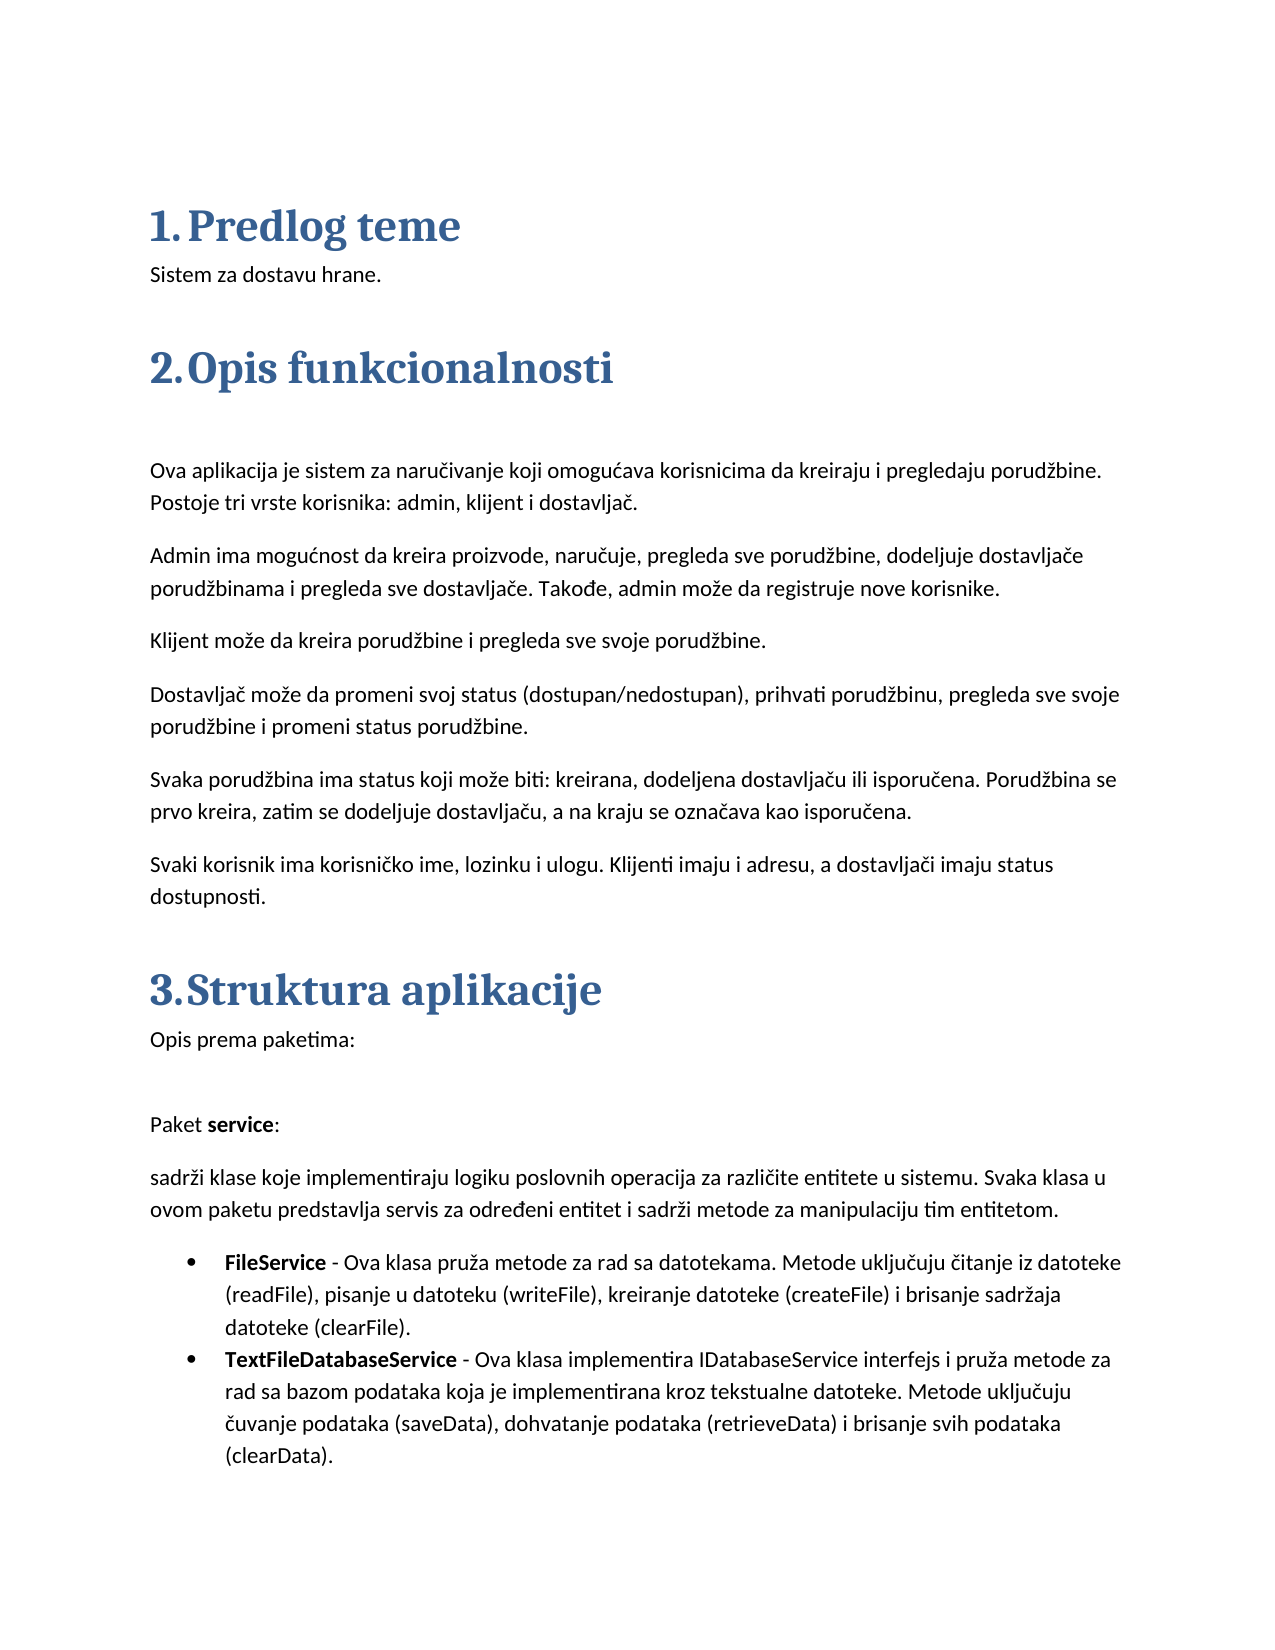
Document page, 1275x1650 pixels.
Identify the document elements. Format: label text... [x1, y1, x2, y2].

text Svaki korisnik ima korisničko ime, lozinku i ulogu. Klijenti imaju i adresu, a dostavljači imaju status dostupnosti. [150, 850, 1125, 910]
text Svaka porudžbina ima status koji može biti: kreirana, dodeljena dostavljaču ili isporučena. Porudžbina se prvo kreira, zatim se dodeljuje dostavljaču, a na kraju se označava kao isporučena. [150, 765, 1125, 825]
text Paket service: [150, 1110, 1125, 1138]
text Admin ima mogućnost da kreira proizvode, naručuje, pregleda sve porudžbine, dodeljuje dostavljače porudžbinama i pregleda sve dostavljače. Takođe, admin može da registruje nove korisnike. [150, 541, 1125, 602]
subtitle Opis funkcionalnosti [150, 343, 1125, 395]
text sadrži klase koje implementiraju logiku poslovnih operacija za različite entitete u sistemu. Svaka klasa u ovom paketu predstavlja servis za određeni entitet i sadrži metode za manipulaciju tim entitetom. [150, 1163, 1125, 1223]
text Dostavljač može da promeni svoj status (dostupan/nedostupan), prihvati porudžbinu, pregleda sve svoje porudžbine i promeni status porudžbine. [150, 680, 1125, 740]
subtitle Struktura aplikacije [150, 964, 1125, 1017]
list TextFileDatabaseService - Ova klasa implementira IDatabaseService interfejs i pruža metode za rad sa bazom podataka koja je implementirana kroz tekstualne datoteke. Metode uključuju čuvanje podataka (saveData), dohvatanje podataka (retrieveData) i brisanje svih podataka (clearData). [187, 1345, 1125, 1469]
text Ova aplikacija je sistem za naručivanje koji omogućava korisnicima da kreiraju i pregledaju porudžbine. Postoje tri vrste korisnika: admin, klijent i dostavljač. [150, 456, 1125, 516]
text Opis prema paketima: [150, 1025, 1125, 1085]
subtitle Predlog teme [150, 200, 1125, 253]
text Klijent može da kreira porudžbine i pregleda sve svoje porudžbine. [150, 627, 1125, 655]
text Sistem za dostavu hrane. [150, 261, 1125, 288]
list FileService - Ova klasa pruža metode za rad sa datotekama. Metode uključuju čitanje iz datoteke (readFile), pisanje u datoteku (writeFile), kreiranje datoteke (createFile) i brisanje sadržaja datoteke (clearFile). [187, 1248, 1125, 1341]
